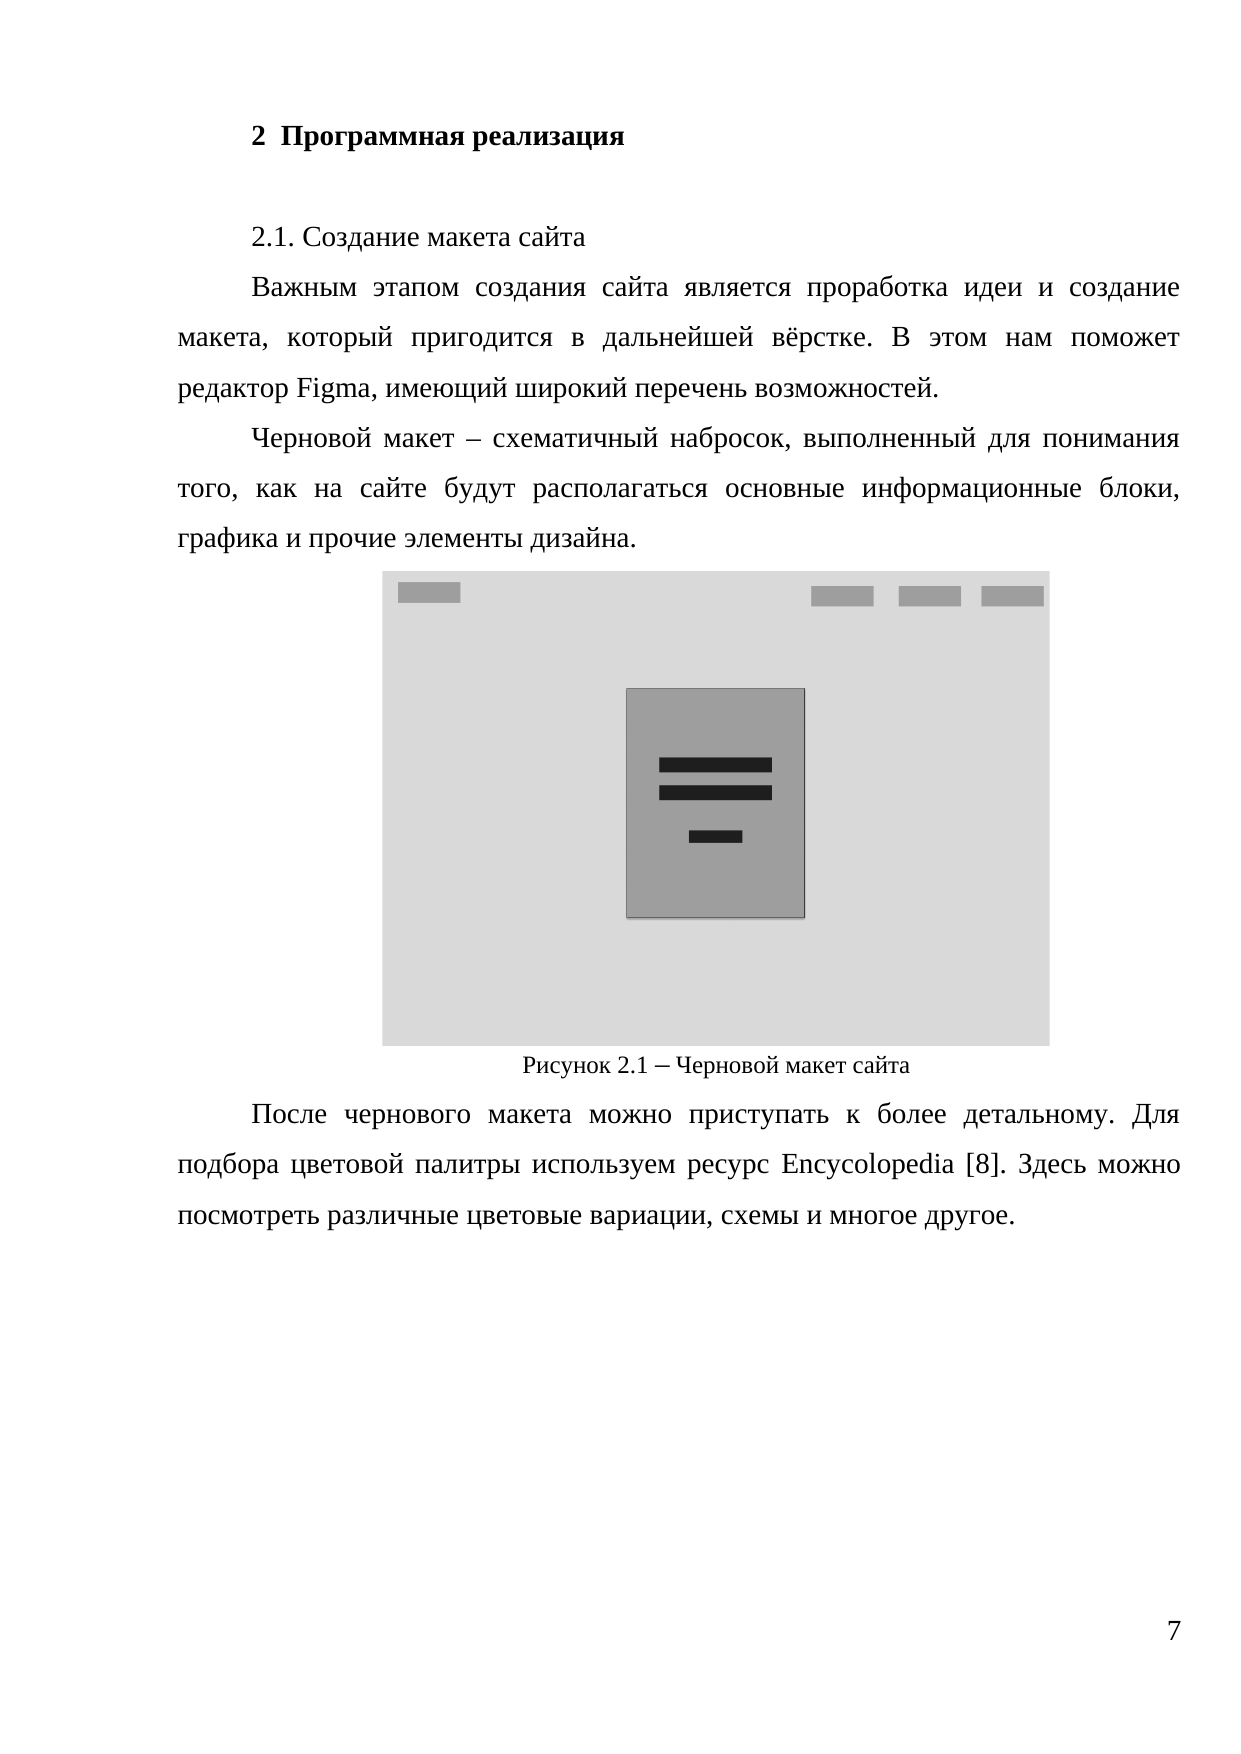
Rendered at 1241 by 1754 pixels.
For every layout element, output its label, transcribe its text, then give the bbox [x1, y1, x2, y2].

picture [382, 571, 1050, 1046]
text Черновой макет – схематичный набросок, выполненный для понимания того, как на сайте будут располагаться основные информационные блоки, графика и прочие элементы дизайна. [177, 420, 1181, 554]
text 2.1. Создание макета сайта [177, 219, 1181, 252]
text После чернового макета можно приступать к более детальному. Для подбора цветовой палитры используем ресурс Encycolopedia [8]. Здесь можно посмотреть различные цветовые вариации, схемы и многое другое. [177, 1096, 1181, 1230]
text Важным этапом создания сайта является проработка идеи и создание макета, который пригодится в дальнейшей вёрстке. В этом нам поможет редактор Figma, имеющий широкий перечень возможностей. [177, 269, 1181, 403]
subtitle Программная реализация [251, 118, 1181, 152]
text Рисунок 2.1 – Черновой макет сайта [177, 1046, 1181, 1079]
